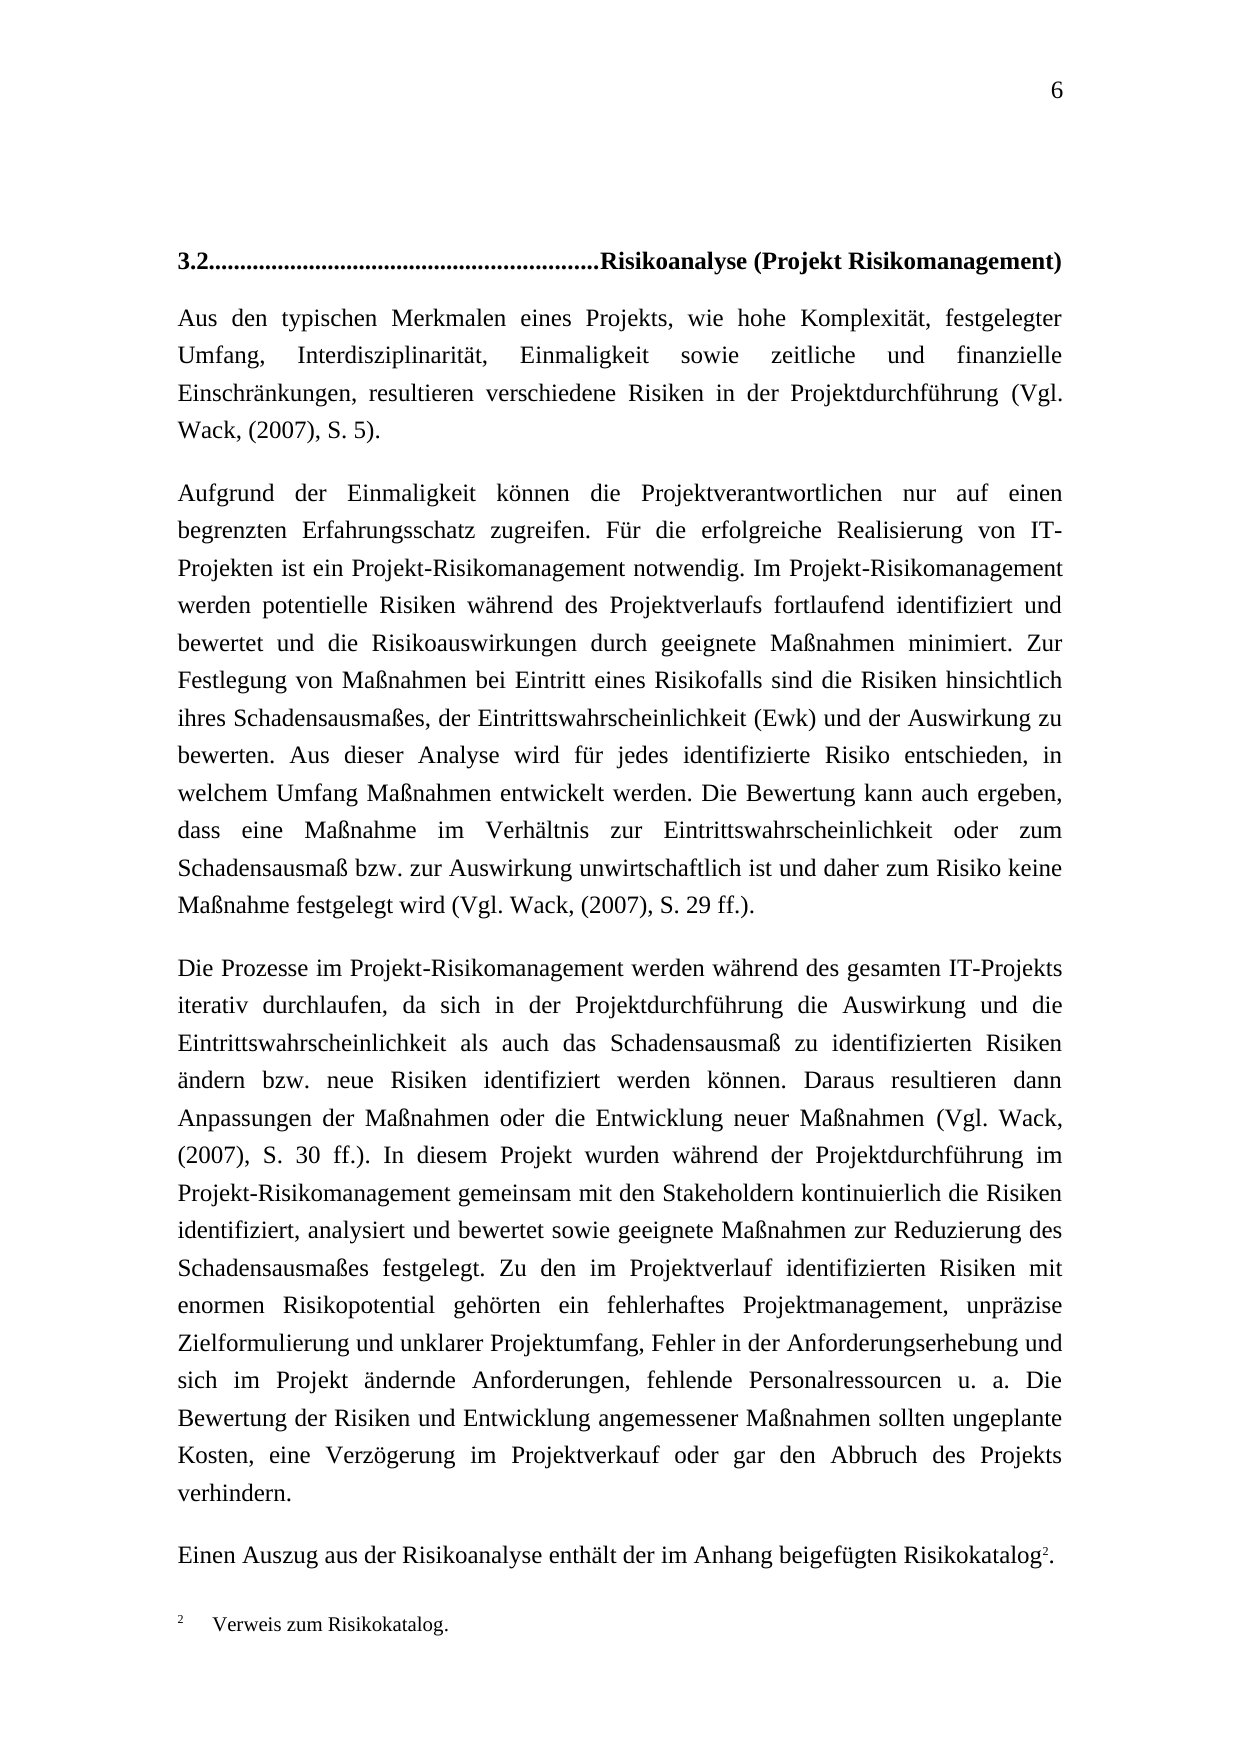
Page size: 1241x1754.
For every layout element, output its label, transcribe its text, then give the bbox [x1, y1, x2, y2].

subtitle Risikoanalyse (Projekt Risikomanagement) [177, 240, 1063, 277]
text Aufgrund der Einmaligkeit können die Projektverantwortlichen nur auf einen begrenzten Erfahrungsschatz zugreifen. Für die erfolgreiche Realisierung von IT-Projekten ist ein Projekt-Risikomanagement notwendig. Im Projekt-Risikomanagement werden potentielle Risiken während des Projektverlaufs fortlaufend identifiziert und bewertet und die Risikoauswirkungen durch geeignete Maßnahmen minimiert. Zur Festlegung von Maßnahmen bei Eintritt eines Risikofalls sind die Risiken hinsichtlich ihres Schadensausmaßes, der Eintrittswahrscheinlichkeit (Ewk) und der Auswirkung zu bewerten. Aus dieser Analyse wird für jedes identifizierte Risiko entschieden, in welchem Umfang Maßnahmen entwickelt werden. Die Bewertung kann auch ergeben, dass eine Maßnahme im Verhältnis zur Eintrittswahrscheinlichkeit oder zum Schadensausmaß bzw. zur Auswirkung unwirtschaftlich ist und daher zum Risiko keine Maßnahme festgelegt wird (Vgl. Wack, (2007), S. 29 ff.). [177, 469, 1063, 919]
text Einen Auszug aus der Risikoanalyse enthält der im Anhang beigefügten Risikokatalog. [177, 1531, 1063, 1569]
text Aus den typischen Merkmalen eines Projekts, wie hohe Komplexität, festgelegter Umfang, Interdisziplinarität, Einmaligkeit sowie zeitliche und finanzielle Einschränkungen, resultieren verschiedene Risiken in der Projektdurchführung (Vgl. Wack, (2007), S. 5). [177, 294, 1063, 444]
text Die Prozesse im Projekt-Risikomanagement werden während des gesamten IT-Projekts iterativ durchlaufen, da sich in der Projektdurchführung die Auswirkung und die Eintrittswahrscheinlichkeit als auch das Schadensausmaß zu identifizierten Risiken ändern bzw. neue Risiken identifiziert werden können. Daraus resultieren dann Anpassungen der Maßnahmen oder die Entwicklung neuer Maßnahmen (Vgl. Wack, (2007), S. 30 ff.). In diesem Projekt wurden während der Projektdurchführung im Projekt-Risikomanagement gemeinsam mit den Stakeholdern kontinuierlich die Risiken identifiziert, analysiert und bewertet sowie geeignete Maßnahmen zur Reduzierung des Schadensausmaßes festgelegt. Zu den im Projektverlauf identifizierten Risiken mit enormen Risikopotential gehörten ein fehlerhaftes Projektmanagement, unpräzise Zielformulierung und unklarer Projektumfang, Fehler in der Anforderungserhebung und sich im Projekt ändernde Anforderungen, fehlende Personalressourcen u. a. Die Bewertung der Risiken und Entwicklung angemessener Maßnahmen sollten ungeplante Kosten, eine Verzögerung im Projektverkauf oder gar den Abbruch des Projekts verhindern. [177, 944, 1063, 1506]
